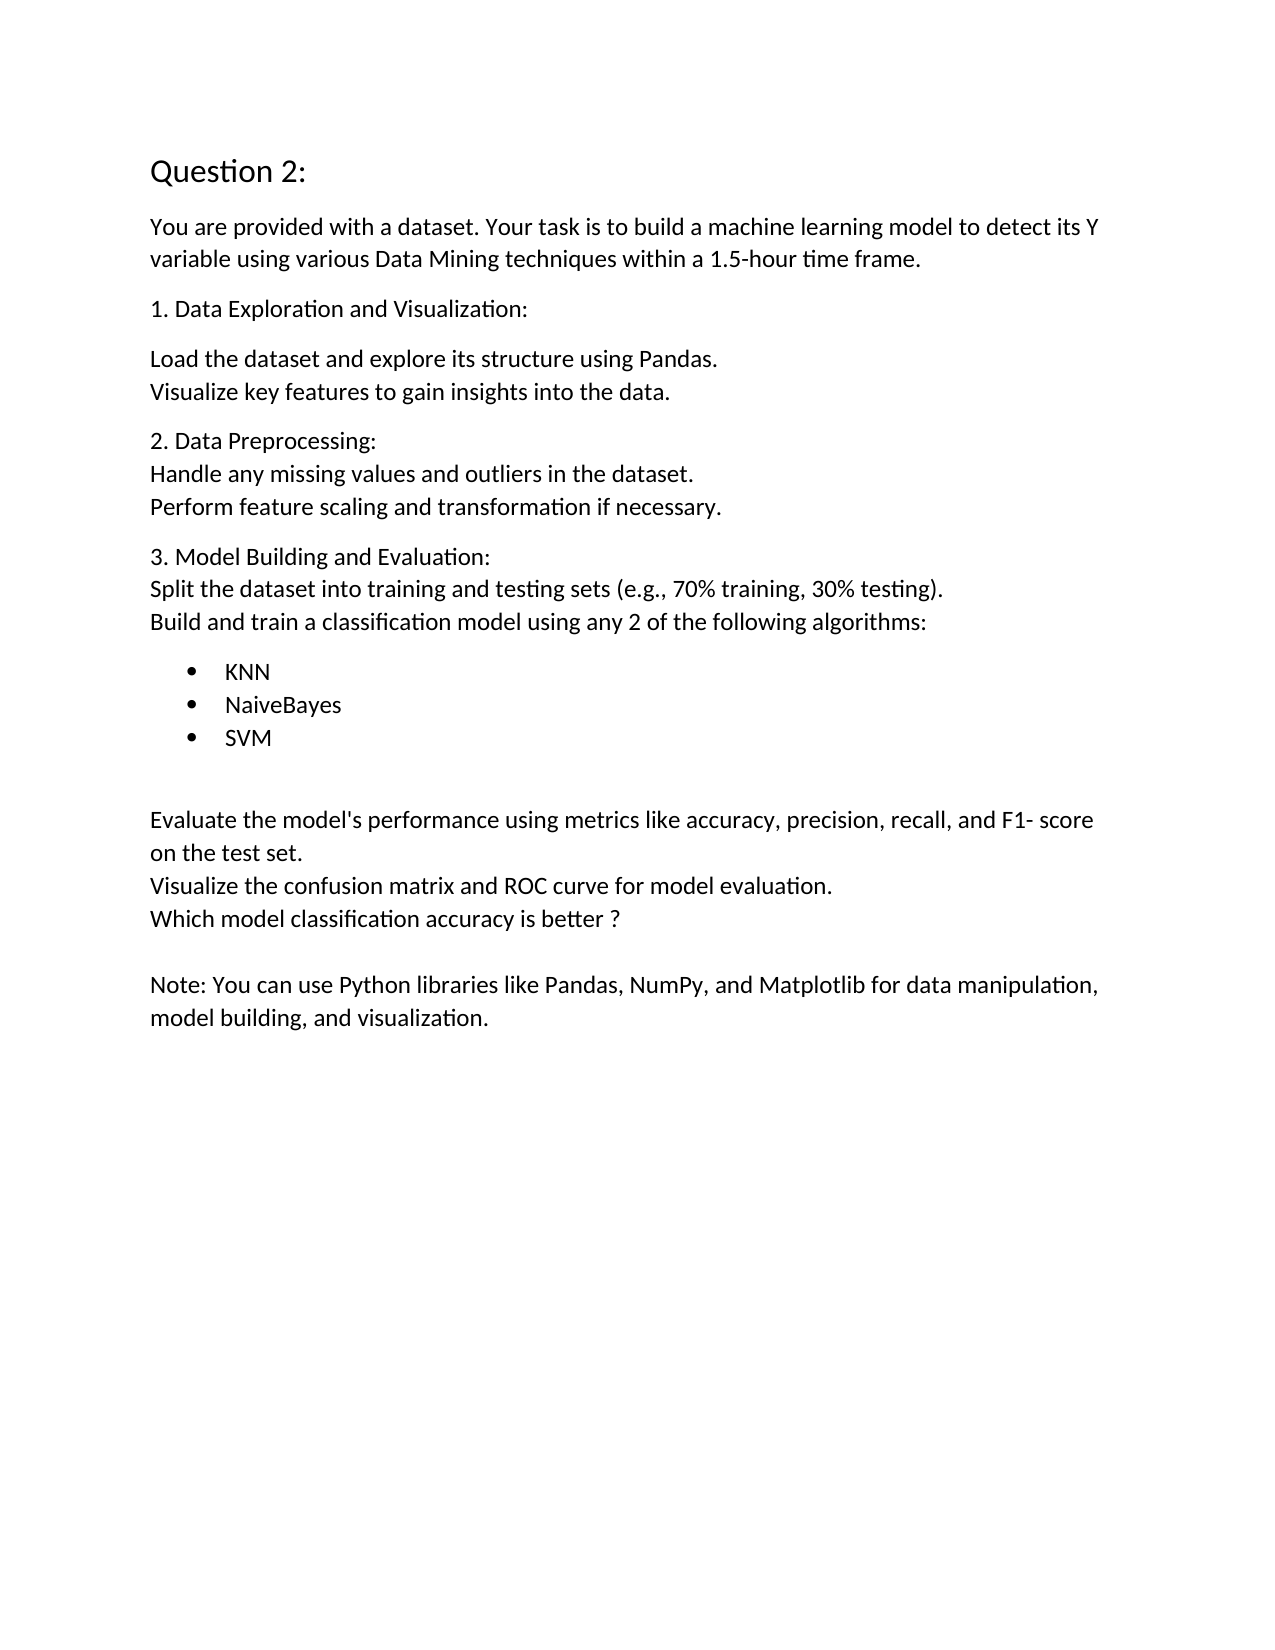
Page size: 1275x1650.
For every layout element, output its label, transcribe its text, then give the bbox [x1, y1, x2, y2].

text 3. Model Building and Evaluation: Split the dataset into training and testing sets (e.g., 70% training, 30% testing). Build and train a classification model using any 2 of the following algorithms: [150, 541, 1125, 637]
list KNN [187, 656, 1125, 687]
list SVM [187, 722, 1125, 752]
text 1. Data Exploration and Visualization: [150, 293, 1125, 324]
text You are provided with a dataset. Your task is to build a machine learning model to detect its Y variable using various Data Mining techniques within a 1.5-hour time frame. [150, 211, 1125, 274]
text Question 2: [150, 150, 1125, 191]
text 2. Data Preprocessing: Handle any missing values and outliers in the dataset. Perform feature scaling and transformation if necessary. [150, 425, 1125, 522]
text Evaluate the model's performance using metrics like accuracy, precision, recall, and F1- score on the test set. Visualize the confusion matrix and ROC curve for model evaluation. Which model classification accuracy is better ? Note: You can use Python libraries like Pandas, NumPy, and Matplotlib for data manipulation, model building, and visualization. [150, 771, 1125, 1032]
list NaiveBayes [187, 689, 1125, 719]
text Load the dataset and explore its structure using Pandas. Visualize key features to gain insights into the data. [150, 343, 1125, 406]
